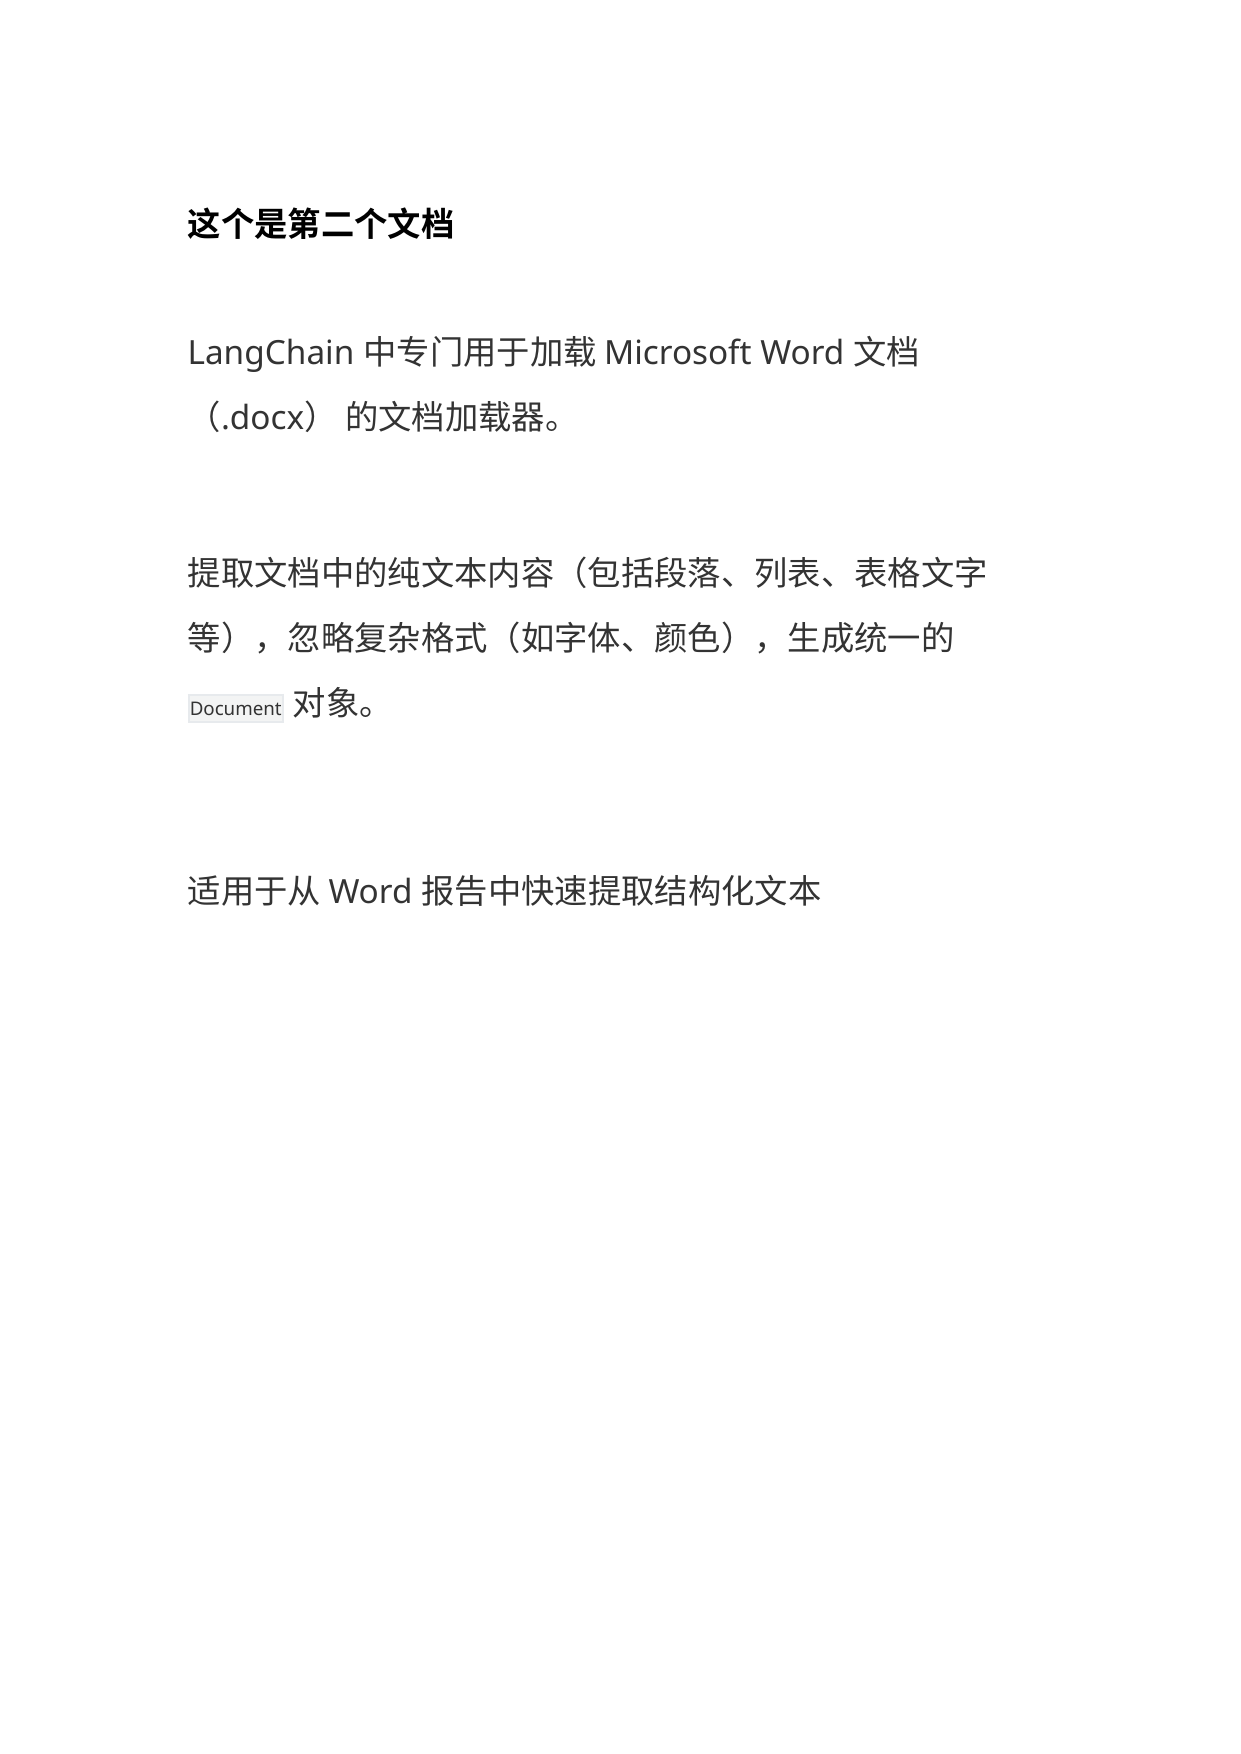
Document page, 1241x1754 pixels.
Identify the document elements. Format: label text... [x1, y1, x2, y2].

text 提取文档中的纯文本内容（包括段落、列表、表格文字等），忽略复杂格式（如字体、颜色），生成统一的 Document 对象。 [187, 539, 1053, 734]
text LangChain 中专门用于加载 Microsoft Word 文档（.docx） 的文档加载器。 [187, 318, 1053, 448]
text 适用于从 Word 报告中快速提取结构化文本 [187, 857, 1053, 922]
subtitle 这个是第二个文档 [187, 189, 1053, 254]
